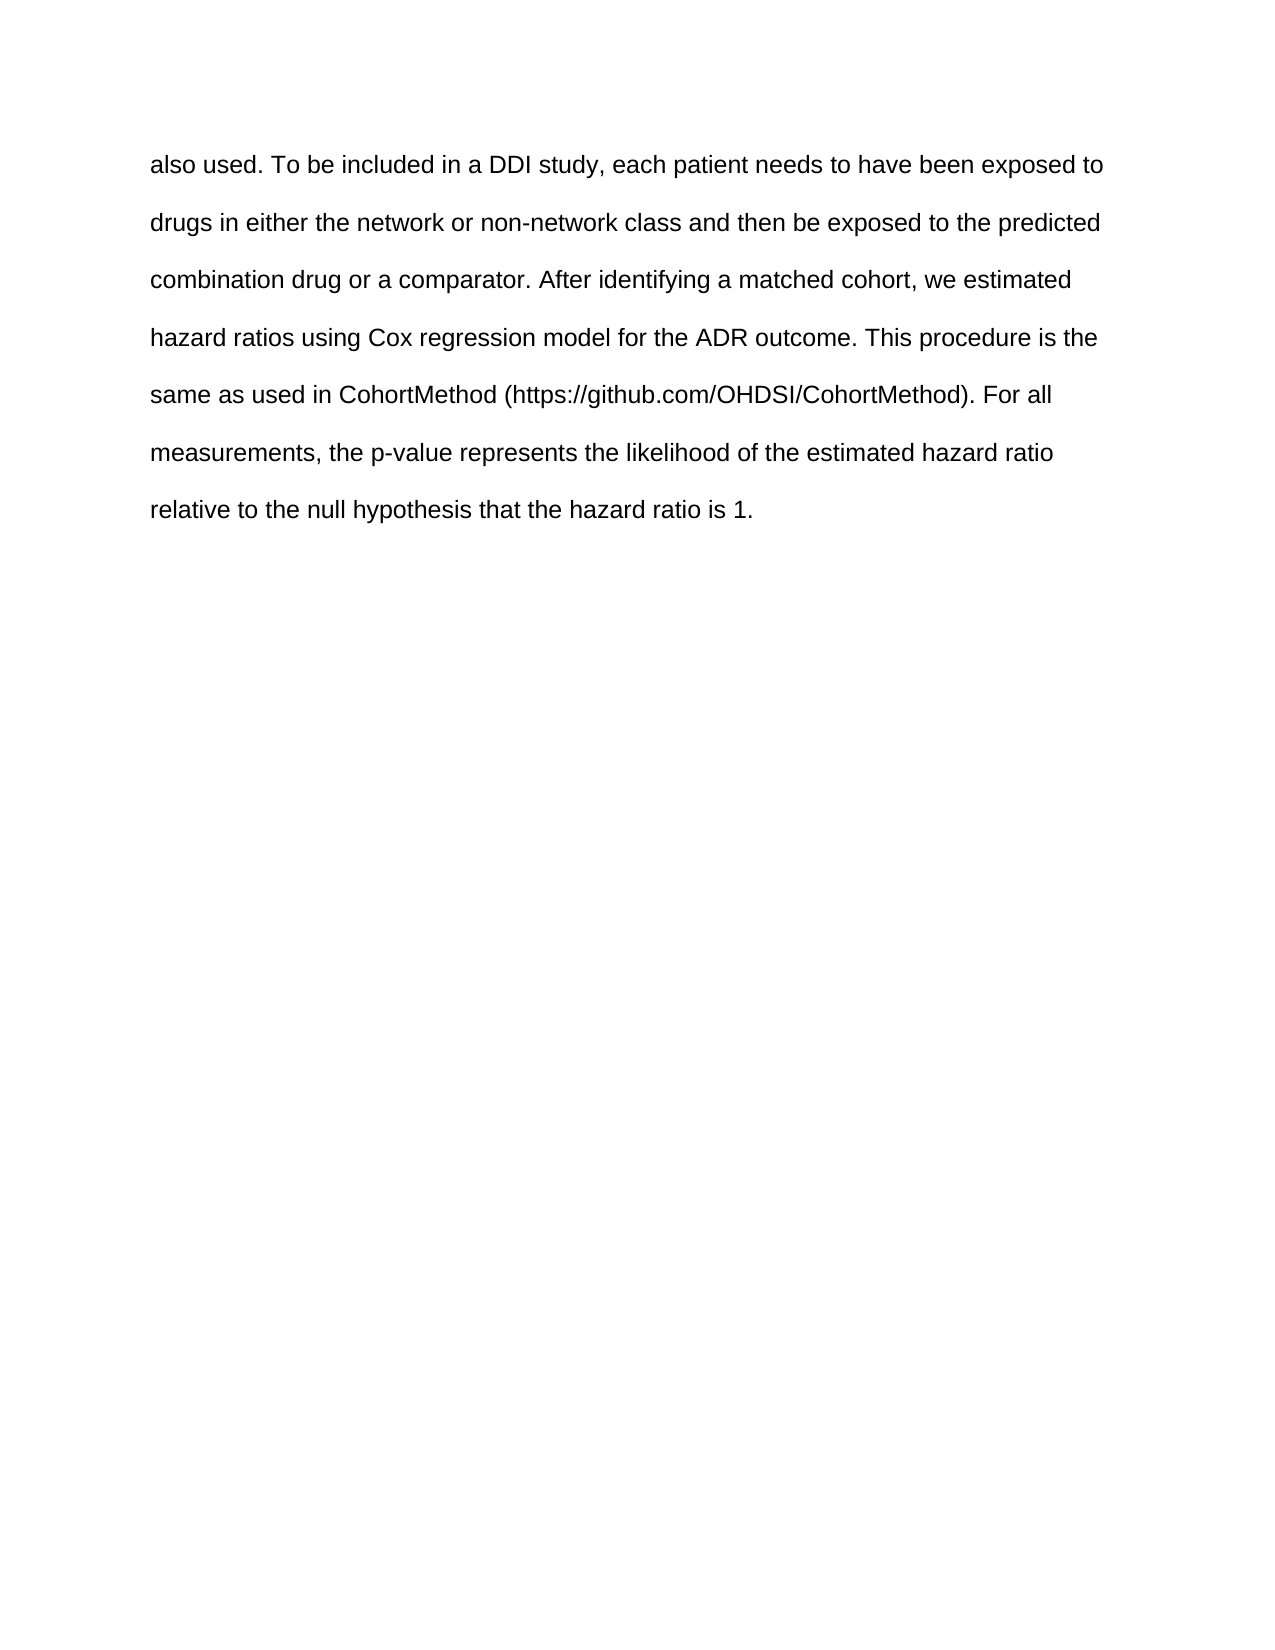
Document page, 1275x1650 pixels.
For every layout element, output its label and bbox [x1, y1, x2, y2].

text [150, 150, 1125, 524]
